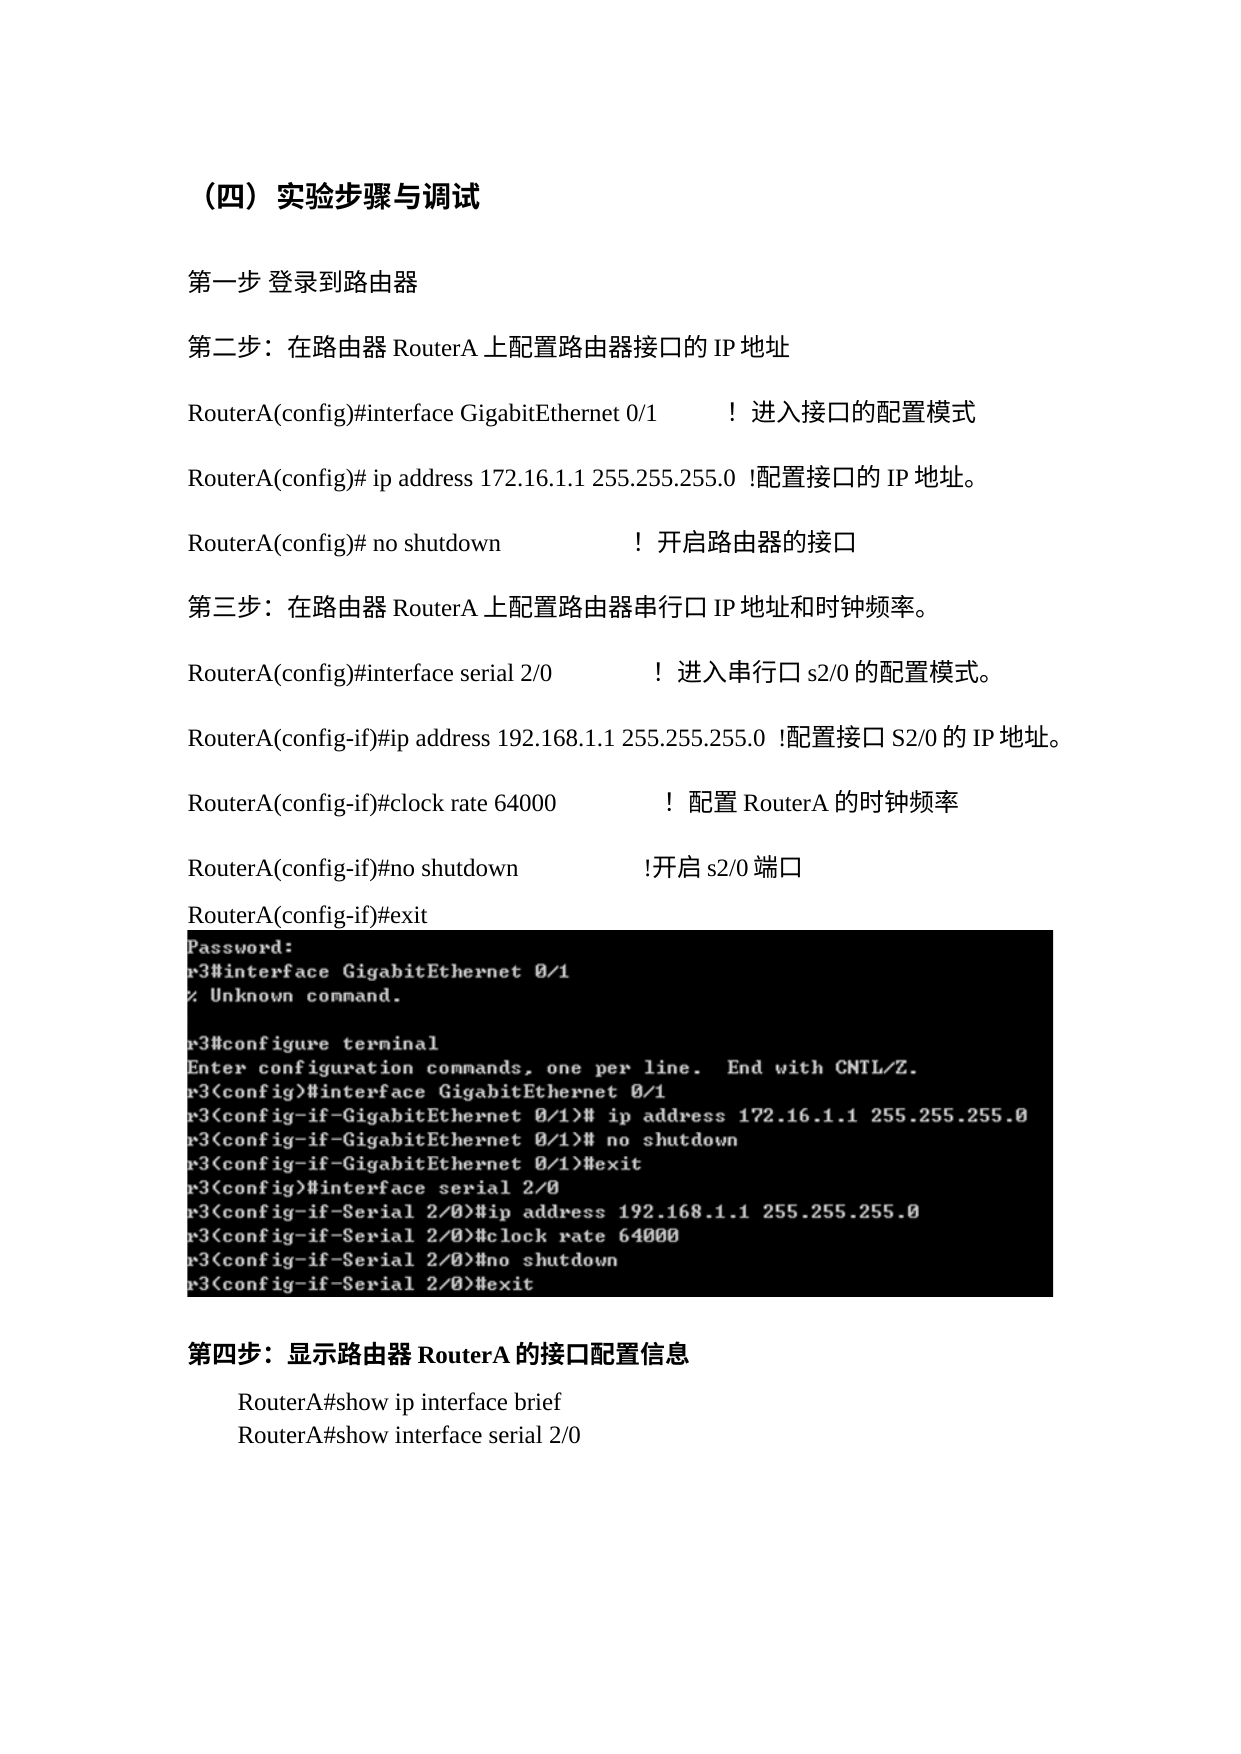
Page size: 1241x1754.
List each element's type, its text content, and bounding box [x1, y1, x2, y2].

text 第二步：在路由器RouterA上配置路由器接口的IP地址 [187, 313, 1053, 378]
text 第四步：显示路由器RouterA的接口配置信息 [187, 1321, 1053, 1386]
list 实验步骤与调试 [187, 162, 1053, 227]
text RouterA(config)# ip address 172.16.1.1 255.255.255.0 !配置接口的IP地址。 [187, 443, 1053, 508]
text 第三步：在路由器RouterA上配置路由器串行口IP地址和时钟频率。 [187, 573, 1053, 638]
text RouterA(config-if)#ip address 192.168.1.1 255.255.255.0 !配置接口S2/0的IP地址。 [187, 703, 1053, 768]
text 第一步 登录到路由器 [187, 248, 1053, 313]
text RouterA#show interface serial 2/0 [187, 1418, 1053, 1451]
text RouterA(config-if)#no shutdown !开启s2/0端口 [187, 833, 1053, 898]
text RouterA(config)#interface GigabitEthernet 0/1 ！进入接口的配置模式 [187, 378, 1053, 443]
picture [187, 930, 1054, 1297]
text RouterA#show ip interface brief [187, 1386, 1053, 1418]
text RouterA(config-if)#exit [187, 898, 1053, 930]
text RouterA(config-if)#clock rate 64000 ！配置RouterA的时钟频率 [187, 768, 1053, 833]
text RouterA(config)#interface serial 2/0 ！进入串行口s2/0的配置模式。 [187, 638, 1053, 703]
text RouterA(config)# no shutdown ！开启路由器的接口 [187, 508, 1053, 573]
